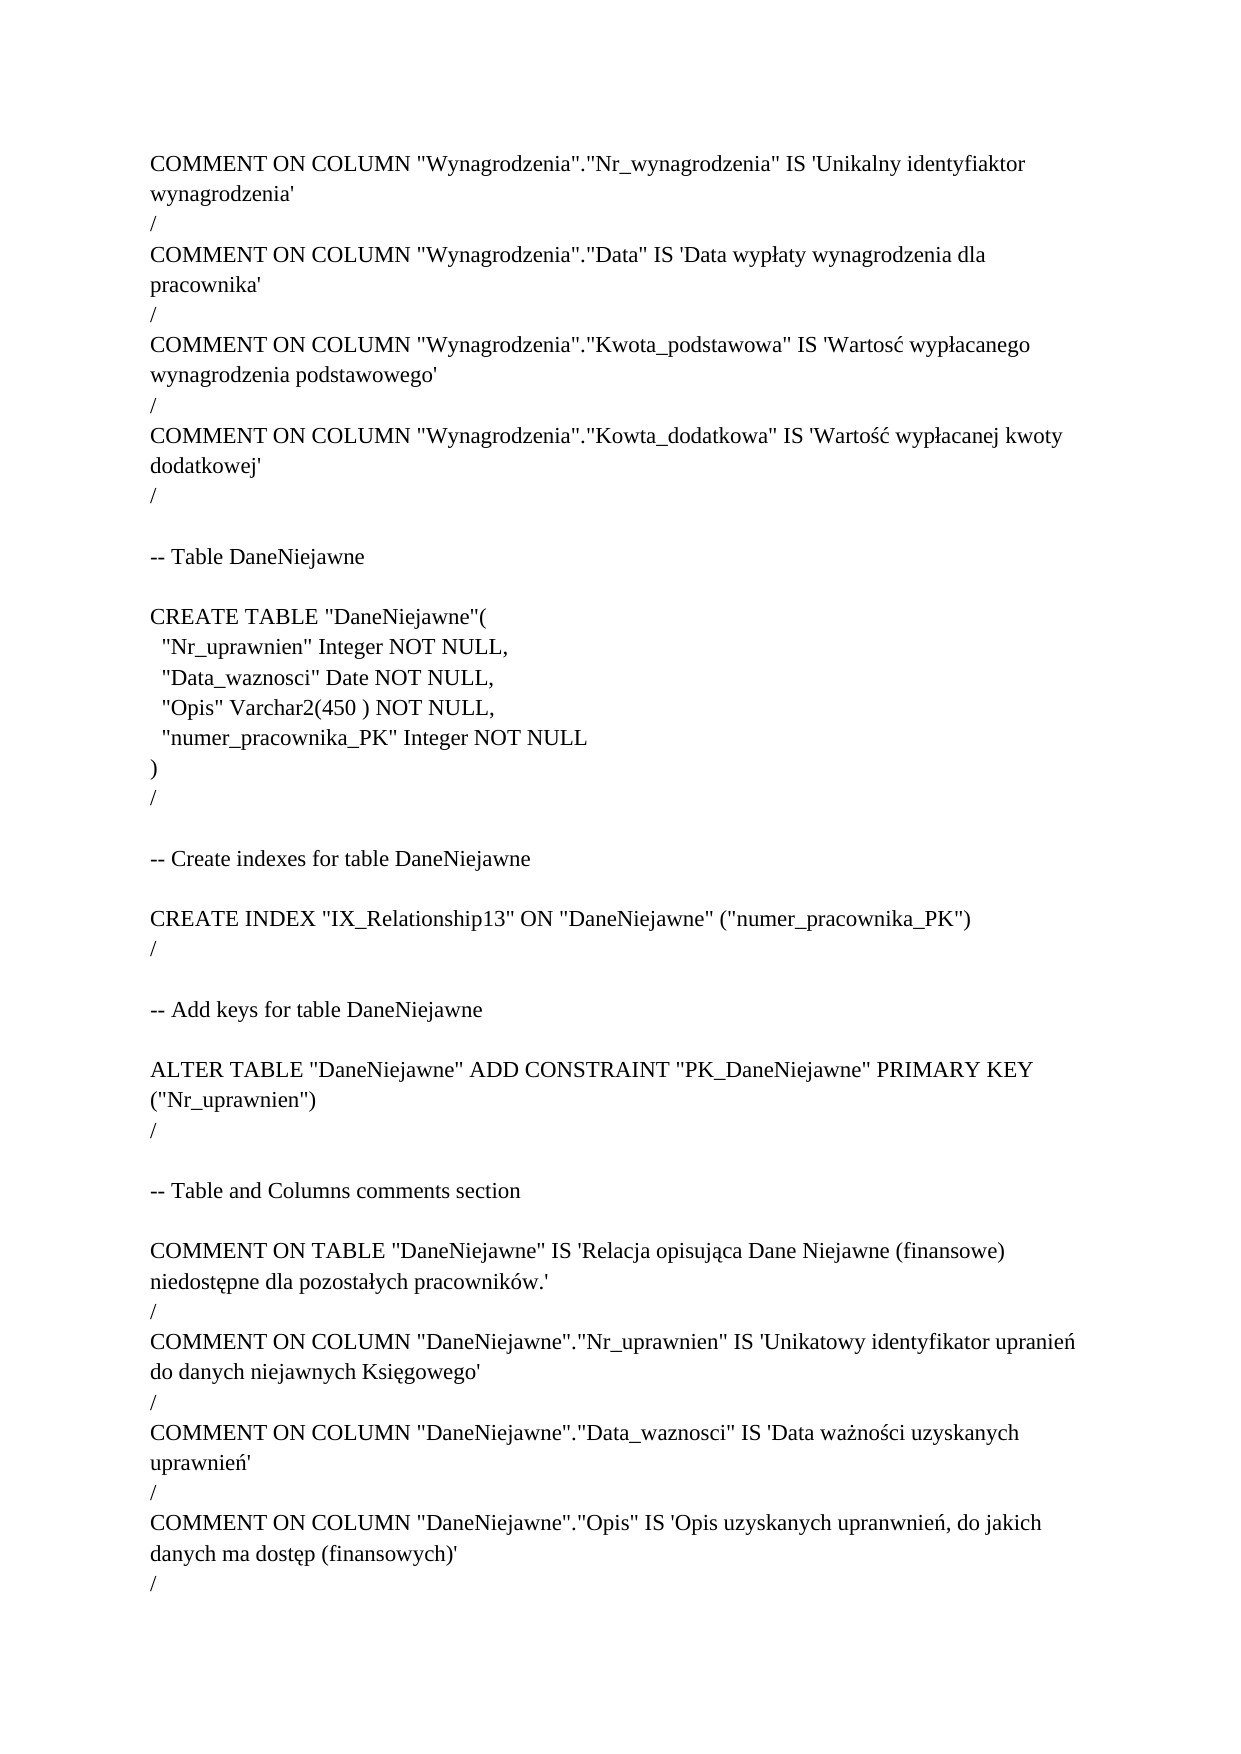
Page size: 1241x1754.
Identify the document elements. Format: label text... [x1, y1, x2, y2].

text ALTER TABLE "DaneNiejawne" ADD CONSTRAINT "PK_DaneNiejawne" PRIMARY KEY ("Nr_uprawnien") [150, 1056, 1090, 1113]
text -- Table and Columns comments section [150, 1177, 1090, 1203]
text CREATE INDEX "IX_Relationship13" ON "DaneNiejawne" ("numer_pracownika_PK") [150, 905, 1090, 932]
text / [150, 1298, 1090, 1324]
text COMMENT ON COLUMN "DaneNiejawne"."Nr_uprawnien" IS 'Unikatowy identyfikator upranień do danych niejawnych Księgowego' [150, 1328, 1090, 1385]
text / [150, 1117, 1090, 1143]
text "Nr_uprawnien" Integer NOT NULL, [150, 633, 1090, 660]
text -- Add keys for table DaneNiejawne [150, 996, 1090, 1022]
text / [150, 1479, 1090, 1506]
text / [150, 392, 1090, 418]
text COMMENT ON COLUMN "Wynagrodzenia"."Kwota_podstawowa" IS 'Wartosć wypłacanego wynagrodzenia podstawowego' [150, 331, 1090, 388]
text "numer_pracownika_PK" Integer NOT NULL [150, 724, 1090, 750]
text COMMENT ON COLUMN "DaneNiejawne"."Opis" IS 'Opis uzyskanych upranwnień, do jakich danych ma dostęp (finansowych)' [150, 1509, 1090, 1566]
text / [150, 210, 1090, 237]
text COMMENT ON TABLE "DaneNiejawne" IS 'Relacja opisująca Dane Niejawne (finansowe) niedostępne dla pozostałych pracowników.' [150, 1237, 1090, 1294]
text ) [150, 754, 1090, 781]
text -- Create indexes for table DaneNiejawne [150, 845, 1090, 871]
text "Data_waznosci" Date NOT NULL, [150, 663, 1090, 690]
text / [150, 1570, 1090, 1596]
text "Opis" Varchar2(450 ) NOT NULL, [150, 694, 1090, 720]
text -- Table DaneNiejawne [150, 543, 1090, 569]
text / [150, 1388, 1090, 1415]
text COMMENT ON COLUMN "Wynagrodzenia"."Data" IS 'Data wypłaty wynagrodzenia dla pracownika' [150, 241, 1090, 297]
text / [150, 482, 1090, 509]
text / [150, 935, 1090, 962]
text COMMENT ON COLUMN "DaneNiejawne"."Data_waznosci" IS 'Data ważności uzyskanych uprawnień' [150, 1419, 1090, 1475]
text COMMENT ON COLUMN "Wynagrodzenia"."Nr_wynagrodzenia" IS 'Unikalny identyfiaktor wynagrodzenia' [150, 150, 1090, 207]
text / [150, 784, 1090, 811]
text / [150, 301, 1090, 327]
text COMMENT ON COLUMN "Wynagrodzenia"."Kowta_dodatkowa" IS 'Wartość wypłacanej kwoty dodatkowej' [150, 422, 1090, 478]
text CREATE TABLE "DaneNiejawne"( [150, 603, 1090, 629]
